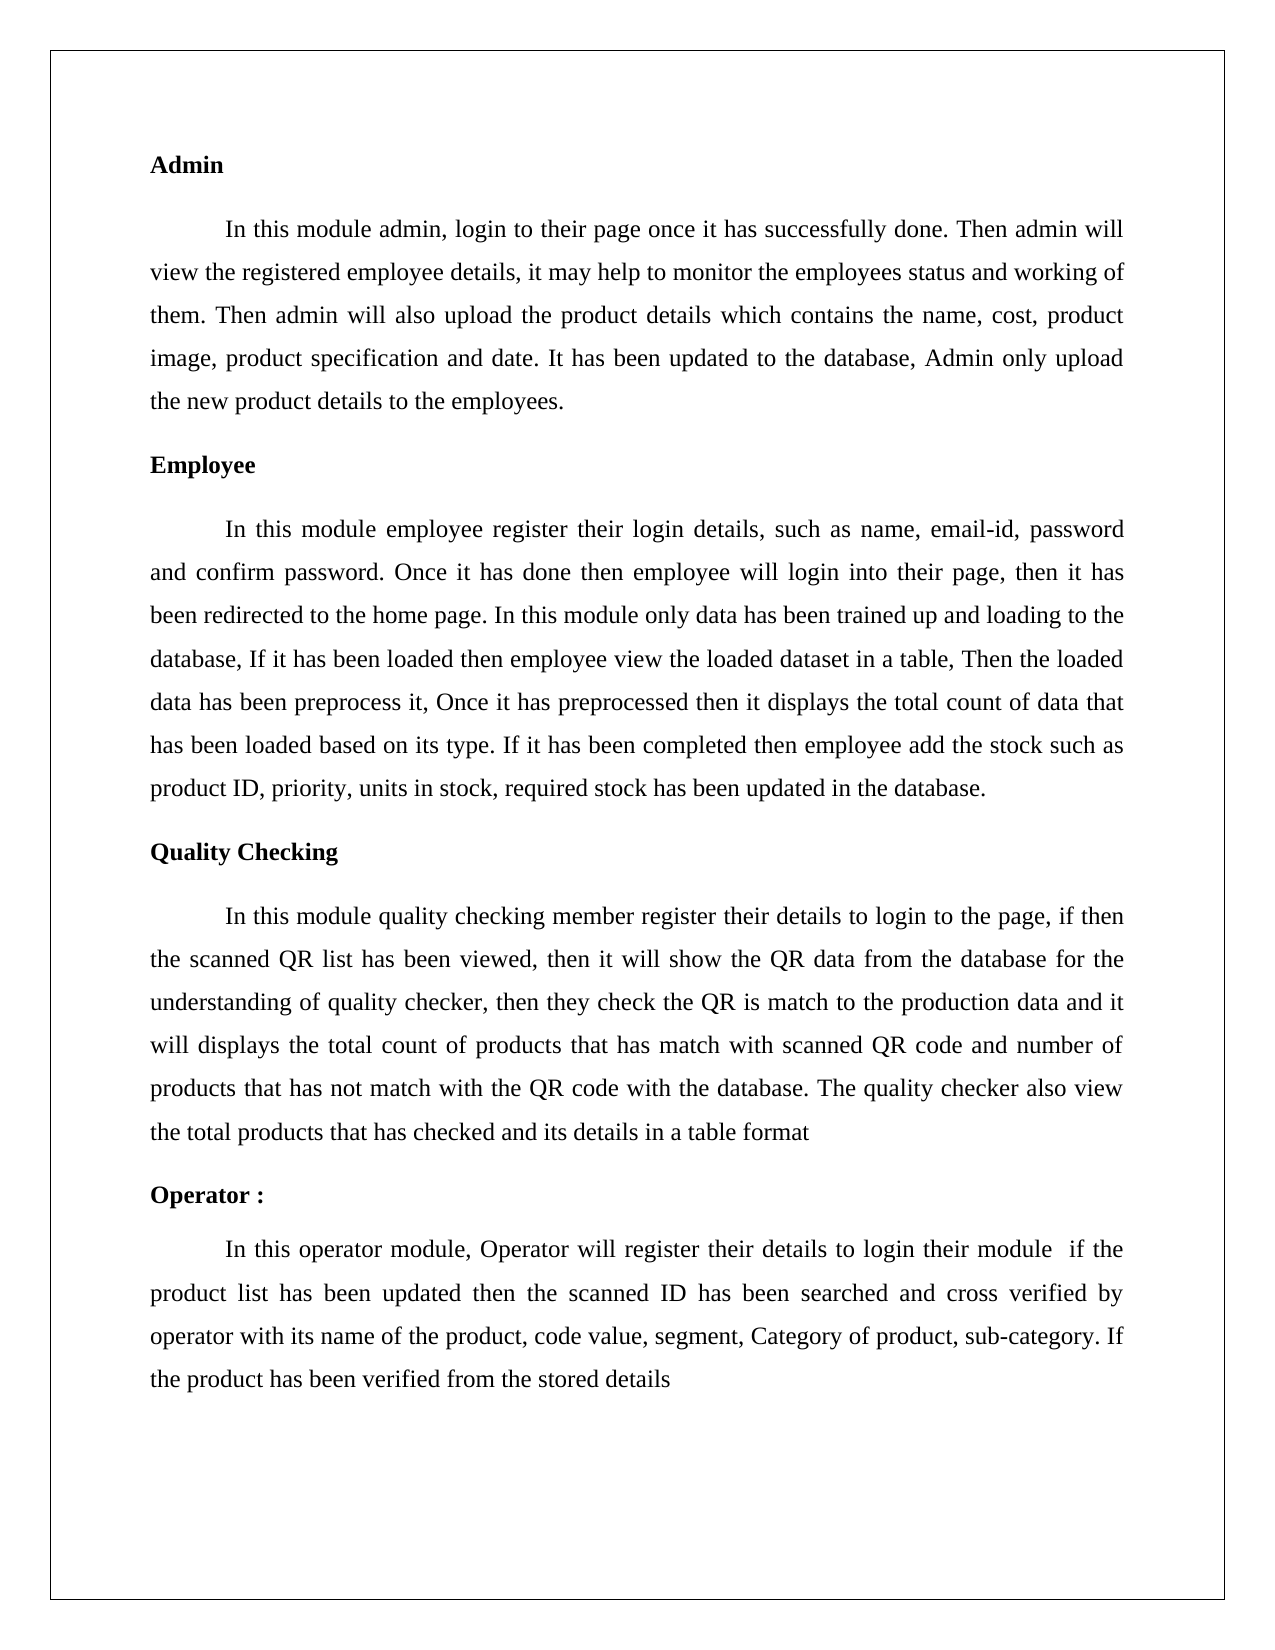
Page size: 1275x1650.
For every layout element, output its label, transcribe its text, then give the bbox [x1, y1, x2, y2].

text In this module admin, login to their page once it has successfully done. Then admin will view the registered employee details, it may help to monitor the employees status and working of them. Then admin will also upload the product details which contains the name, cost, product image, product specification and date. It has been updated to the database, Admin only upload the new product details to the employees. [150, 214, 1125, 415]
text Admin [150, 150, 1125, 179]
text Employee [150, 450, 1125, 479]
text In this module employee register their login details, such as name, email-id, password and confirm password. Once it has done then employee will login into their page, then it has been redirected to the home page. In this module only data has been trained up and loading to the database, If it has been loaded then employee view the loaded dataset in a table, Then the loaded data has been preprocess it, Once it has preprocessed then it displays the total count of data that has been loaded based on its type. If it has been completed then employee add the stock such as product ID, priority, units in stock, required stock has been updated in the database. [150, 514, 1125, 802]
text Operator : [150, 1181, 1125, 1209]
text In this operator module, Operator will register their details to login their module if the product list has been updated then the scanned ID has been searched and cross verified by operator with its name of the product, code value, segment, Category of product, sub-category. If the product has been verified from the stored details [150, 1234, 1125, 1393]
text Quality Checking [150, 837, 1125, 866]
text In this module quality checking member register their details to login to the page, if then the scanned QR list has been viewed, then it will show the QR data from the database for the understanding of quality checker, then they check the QR is match to the production data and it will displays the total count of products that has match with scanned QR code and number of products that has not match with the QR code with the database. The quality checker also view the total products that has checked and its details in a table format [150, 901, 1125, 1145]
